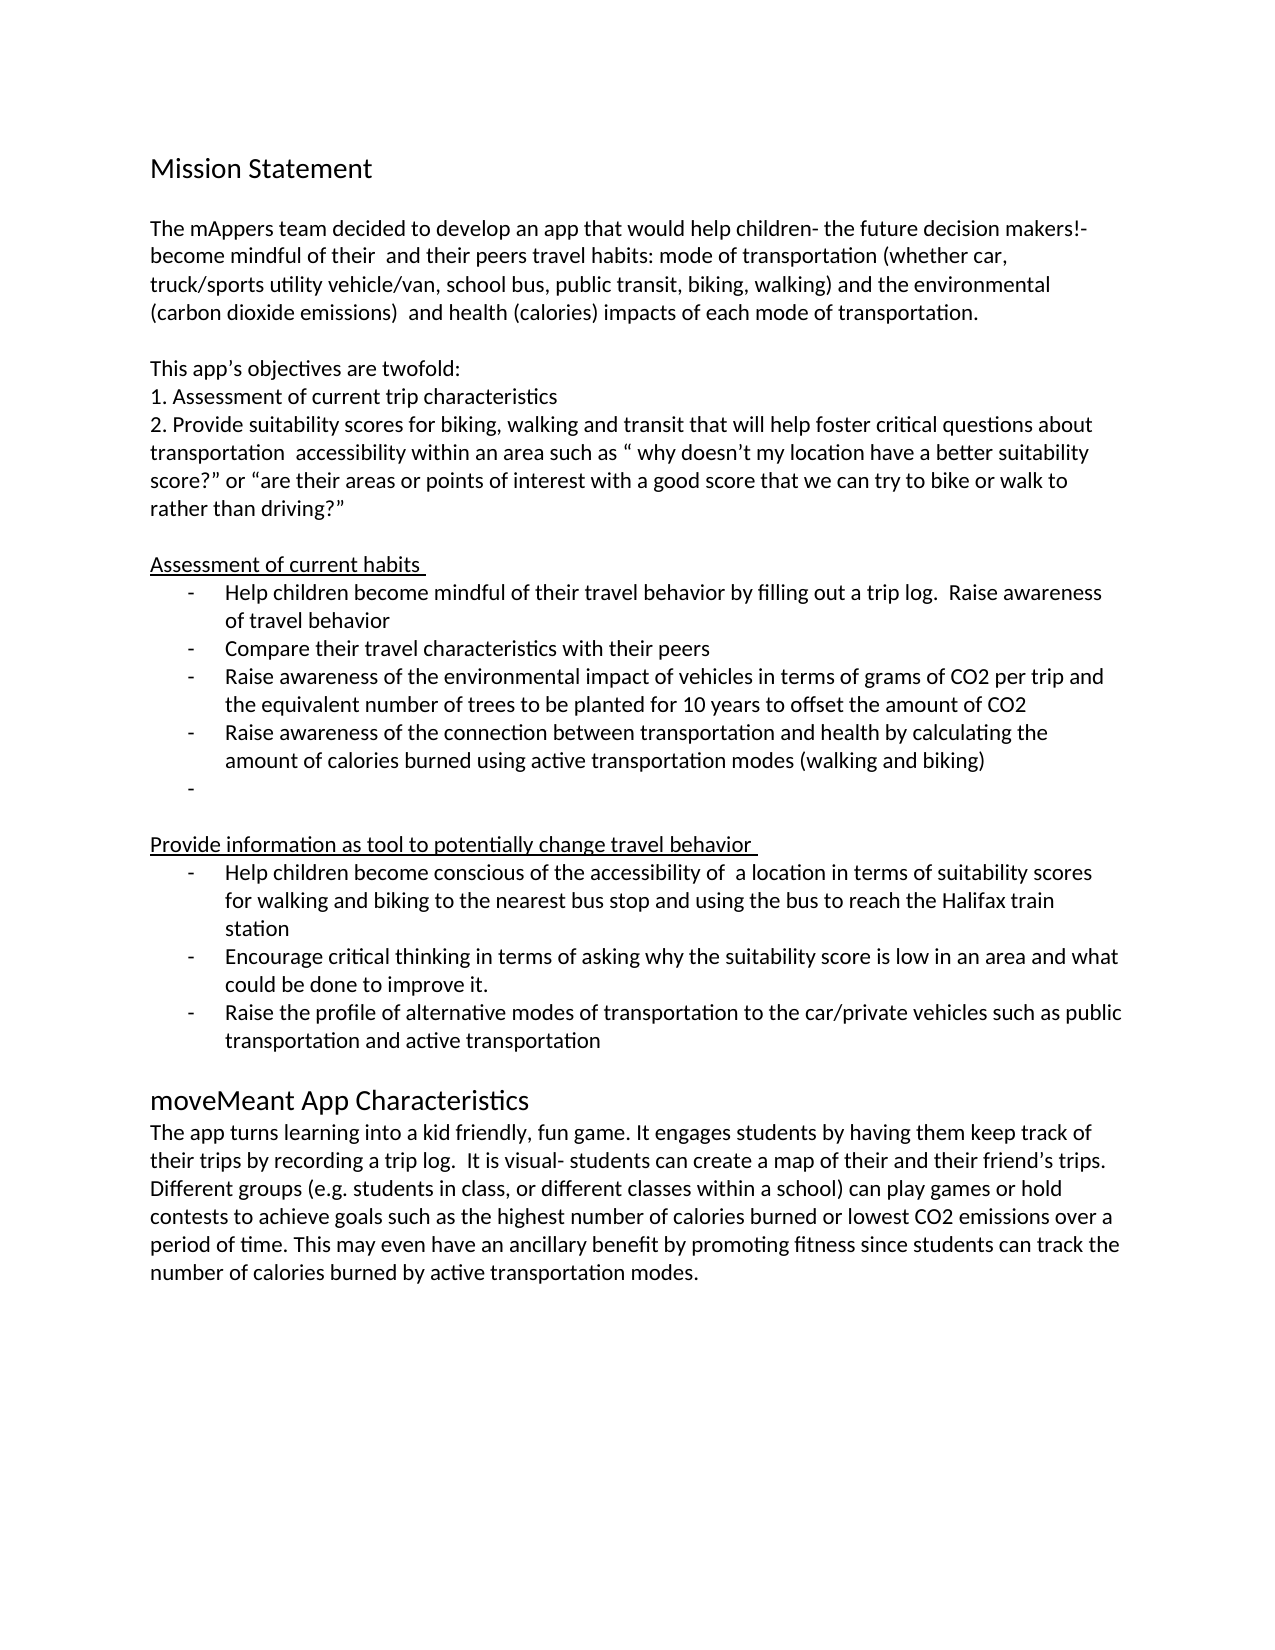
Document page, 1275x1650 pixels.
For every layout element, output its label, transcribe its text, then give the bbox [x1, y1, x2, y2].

text 1. Assessment of current trip characteristics [150, 382, 1125, 410]
list Raise awareness of the environmental impact of vehicles in terms of grams of CO2 per trip and the equivalent number of trees to be planted for 10 years to offset the amount of CO2 [187, 662, 1125, 718]
list Encourage critical thinking in terms of asking why the suitability score is low in an area and what could be done to improve it. [187, 942, 1125, 998]
text This app’s objectives are twofold: [150, 354, 1125, 382]
text 2. Provide suitability scores for biking, walking and transit that will help foster critical questions about transportation accessibility within an area such as “ why doesn’t my location have a better suitability score?” or “are their areas or points of interest with a good score that we can try to bike or walk to rather than driving?” [150, 410, 1125, 522]
list Help children become conscious of the accessibility of a location in terms of suitability scores for walking and biking to the nearest bus stop and using the bus to reach the Halifax train station [187, 858, 1125, 942]
text Assessment of current habits [150, 550, 1125, 578]
list Raise the profile of alternative modes of transportation to the car/private vehicles such as public transportation and active transportation [187, 998, 1125, 1054]
text The mAppers team decided to develop an app that would help children- the future decision makers!- become mindful of their and their peers travel habits: mode of transportation (whether car, truck/sports utility vehicle/van, school bus, public transit, biking, walking) and the environmental (carbon dioxide emissions) and health (calories) impacts of each mode of transportation. [150, 214, 1125, 326]
text moveMeant App Characteristics [150, 1082, 1125, 1118]
text Mission Statement [150, 150, 1125, 186]
list Raise awareness of the connection between transportation and health by calculating the amount of calories burned using active transportation modes (walking and biking) [187, 718, 1125, 774]
text Provide information as tool to potentially change travel behavior [150, 830, 1125, 858]
list Help children become mindful of their travel behavior by filling out a trip log. Raise awareness of travel behavior [187, 578, 1125, 634]
list Compare their travel characteristics with their peers [187, 634, 1125, 662]
text The app turns learning into a kid friendly, fun game. It engages students by having them keep track of their trips by recording a trip log. It is visual- students can create a map of their and their friend’s trips. Different groups (e.g. students in class, or different classes within a school) can play games or hold contests to achieve goals such as the highest number of calories burned or lowest CO2 emissions over a period of time. This may even have an ancillary benefit by promoting fitness since students can track the number of calories burned by active transportation modes. [150, 1118, 1125, 1286]
